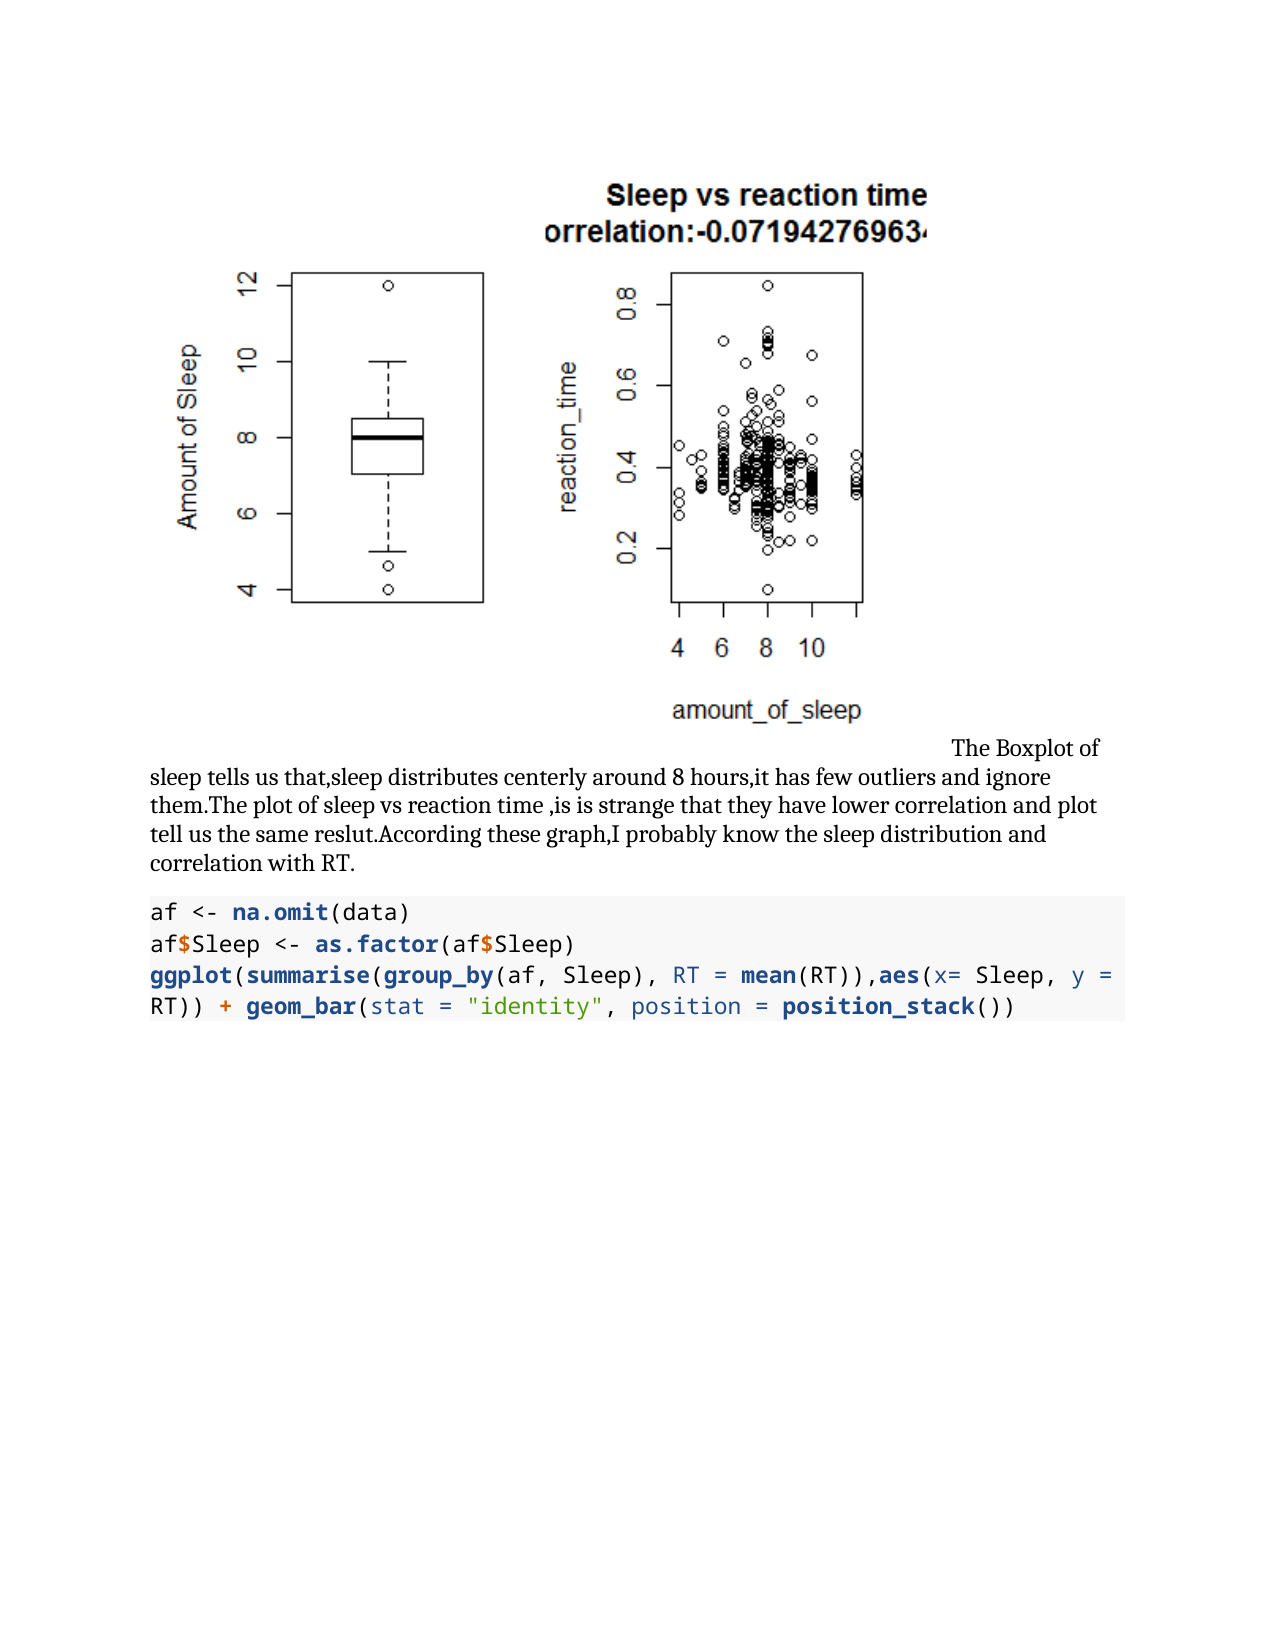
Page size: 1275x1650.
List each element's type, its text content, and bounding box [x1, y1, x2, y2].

picture [168, 150, 927, 757]
text af <- na.omit(data) af$Sleep <- as.factor(af$Sleep) ggplot(summarise(group_by(af, Sleep), RT = mean(RT)),aes(x= Sleep, y = RT)) + geom_bar(stat = "identity", position = position_stack()) [411, 896, 1125, 1021]
